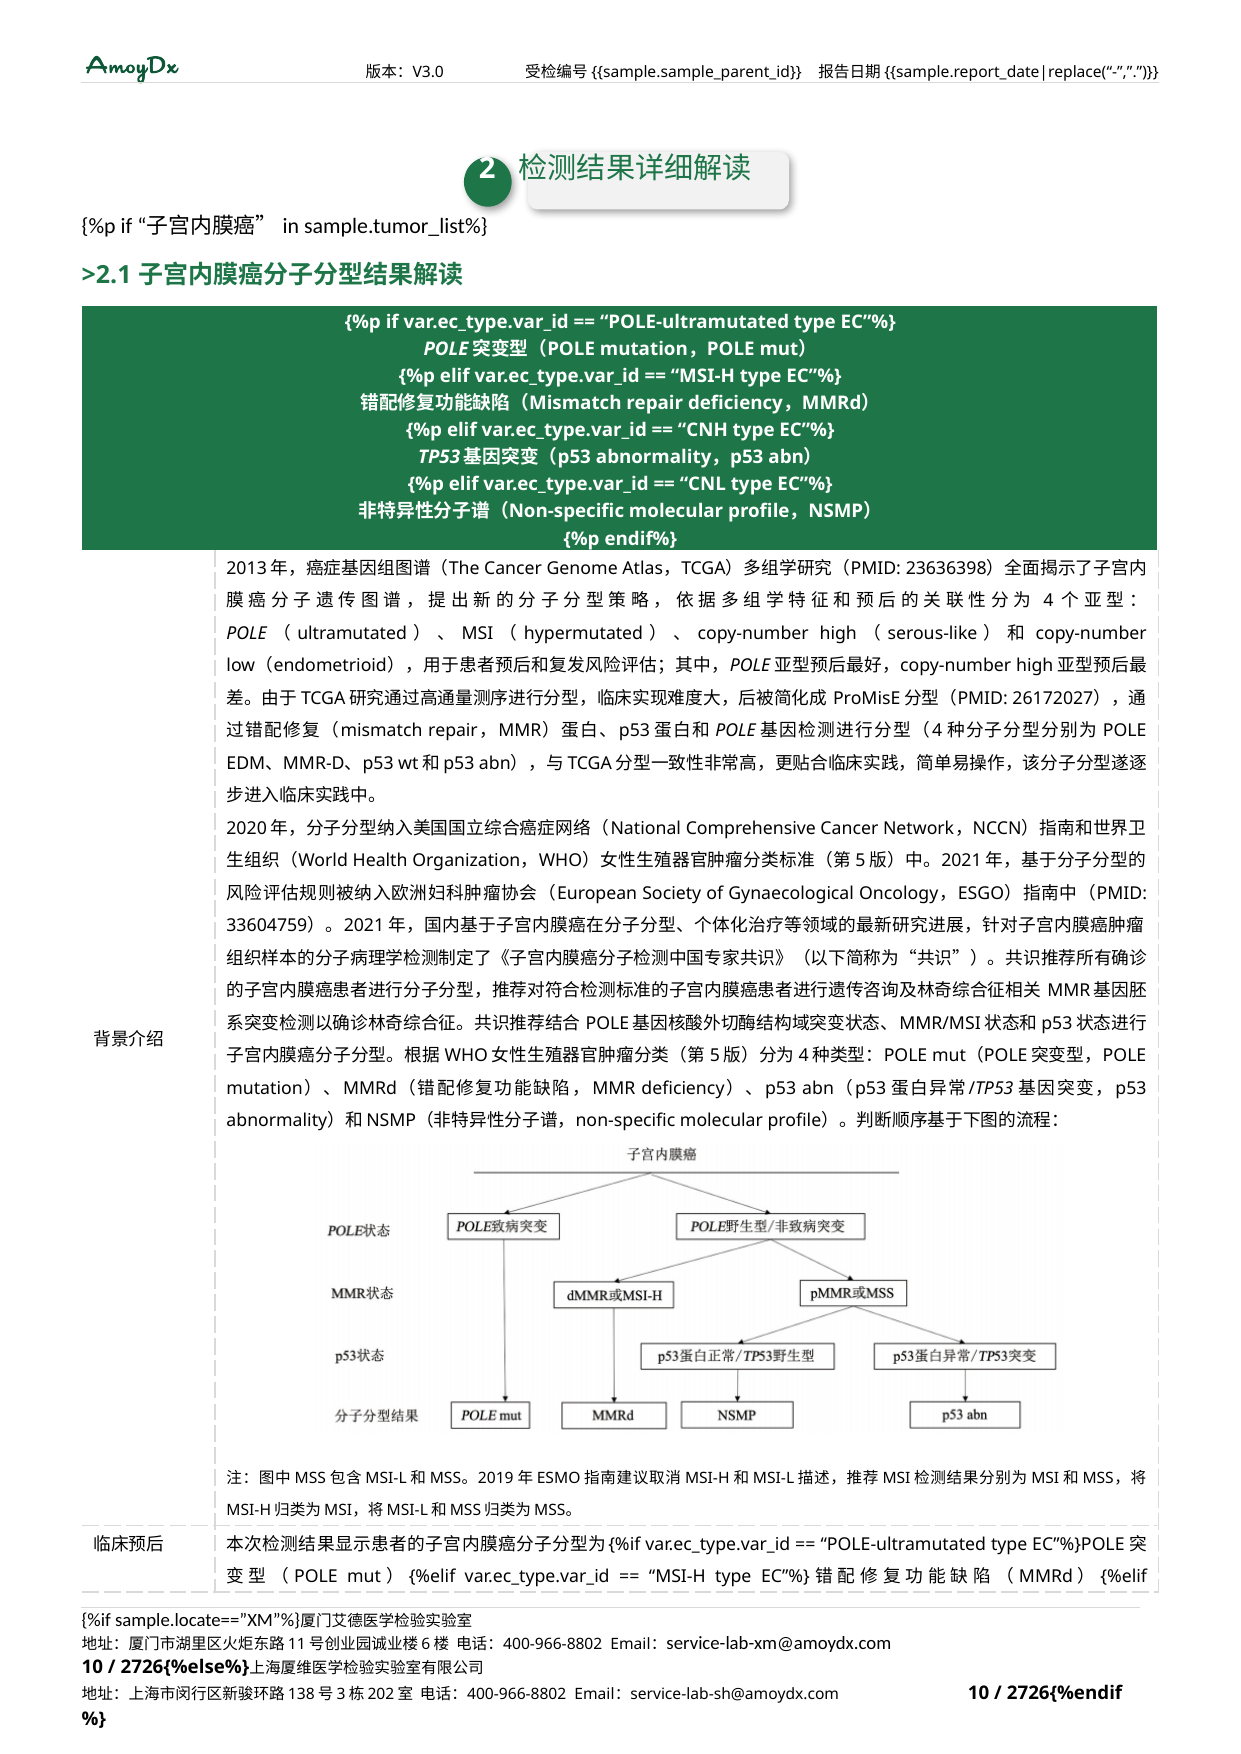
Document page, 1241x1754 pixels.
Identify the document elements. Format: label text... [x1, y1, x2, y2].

picture [302, 1135, 1071, 1443]
table_header {%p if var.ec_type.var_id == “POLE-ultramutated type EC”%} POLE突变型（POLE mutation，POLE mut） {%p elif var.ec_type.var_id == “MSI-H type EC”%} 错配修复功能缺陷（Mismatch repair deficiency，MMRd） {%p elif var.ec_type.var_id == “CNH type EC”%} TP53基因突变（p53 abnormality，p53 abn） {%p elif var.ec_type.var_id == “CNL type EC”%} 非特异性分子谱（Non-specific molecular profile，NSMP） {%p endif%} [82, 307, 1157, 550]
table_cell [215, 1525, 1158, 1591]
picture [54, 34, 205, 98]
text {%p if “子宫内膜癌” in sample.tumor_list%} [81, 208, 1159, 241]
table_cell 2013年，癌症基因组图谱（The Cancer Genome Atlas，TCGA）多组学研究（PMID: 23636398）全面揭示了子宫内膜癌分子遗传图谱，提出新的分子分型策略，依据多组学特征和预后的关联性分为4个亚型：POLE（ultramutated）、MSI（hypermutated）、copy-number high（serous-like）和copy-number low（endometrioid），用于患者预后和复发风险评估；其中，POLE亚型预后最好，copy-number high亚型预后最差。由于TCGA研究通过高通量测序进行分型，临床实现难度大，后被简化成ProMisE分型（PMID: 26172027），通过错配修复（mismatch repair，MMR）蛋白、p53蛋白和POLE基因检测进行分型（4种分子分型分别为POLE EDM、MMR-D、p53 wt和p53 abn），与TCGA分型一致性非常高，更贴合临床实践，简单易操作，该分子分型遂逐步进入临床实践中。 2020年，分子分型纳入美国国立综合癌症网络（National Comprehensive Cancer Network，NCCN）指南和世界卫生组织（World Health Organization，WHO）女性生殖器官肿瘤分类标准（第5版）中。2021年，基于分子分型的风险评估规则被纳入欧洲妇科肿瘤协会（European Society of Gynaecological Oncology，ESGO）指南中（PMID: 33604759）。2021年，国内基于子宫内膜癌在分子分型、个体化治疗等领域的最新研究进展，针对子宫内膜癌肿瘤组织样本的分子病理学检测制定了《子宫内膜癌分子检测中国专家共识》（以下简称为“共识”）。共识推荐所有确诊的子宫内膜癌患者进行分子分型，推荐对符合检测标准的子宫内膜癌患者进行遗传咨询及林奇综合征相关MMR基因胚系突变检测以确诊林奇综合征。共识推荐结合POLE基因核酸外切酶结构域突变状态、MMR/MSI状态和p53状态进行子宫内膜癌分子分型。根据WHO女性生殖器官肿瘤分类（第5版）分为4种类型：POLE mut（POLE突变型，POLE mutation）、MMRd（错配修复功能缺陷，MMR deficiency）、p53 abn（p53蛋白异常/TP53基因突变，p53 abnormality）和NSMP（非特异性分子谱，non-specific molecular profile）。判断顺序基于下图的流程： 注：图中MSS包含MSI-L和MSS。2019年ESMO指南建议取消MSI-H和MSI-L描述，推荐MSI检测结果分别为MSI和MSS，将MSI-H归类为MSI，将MSI-L和MSS归类为MSS。 [215, 550, 1158, 1525]
table_cell 临床预后 [82, 1525, 215, 1591]
text >2.1 子宫内膜癌分子分型结果解读 [81, 241, 1159, 306]
table_cell 背景介绍 [82, 550, 215, 1525]
